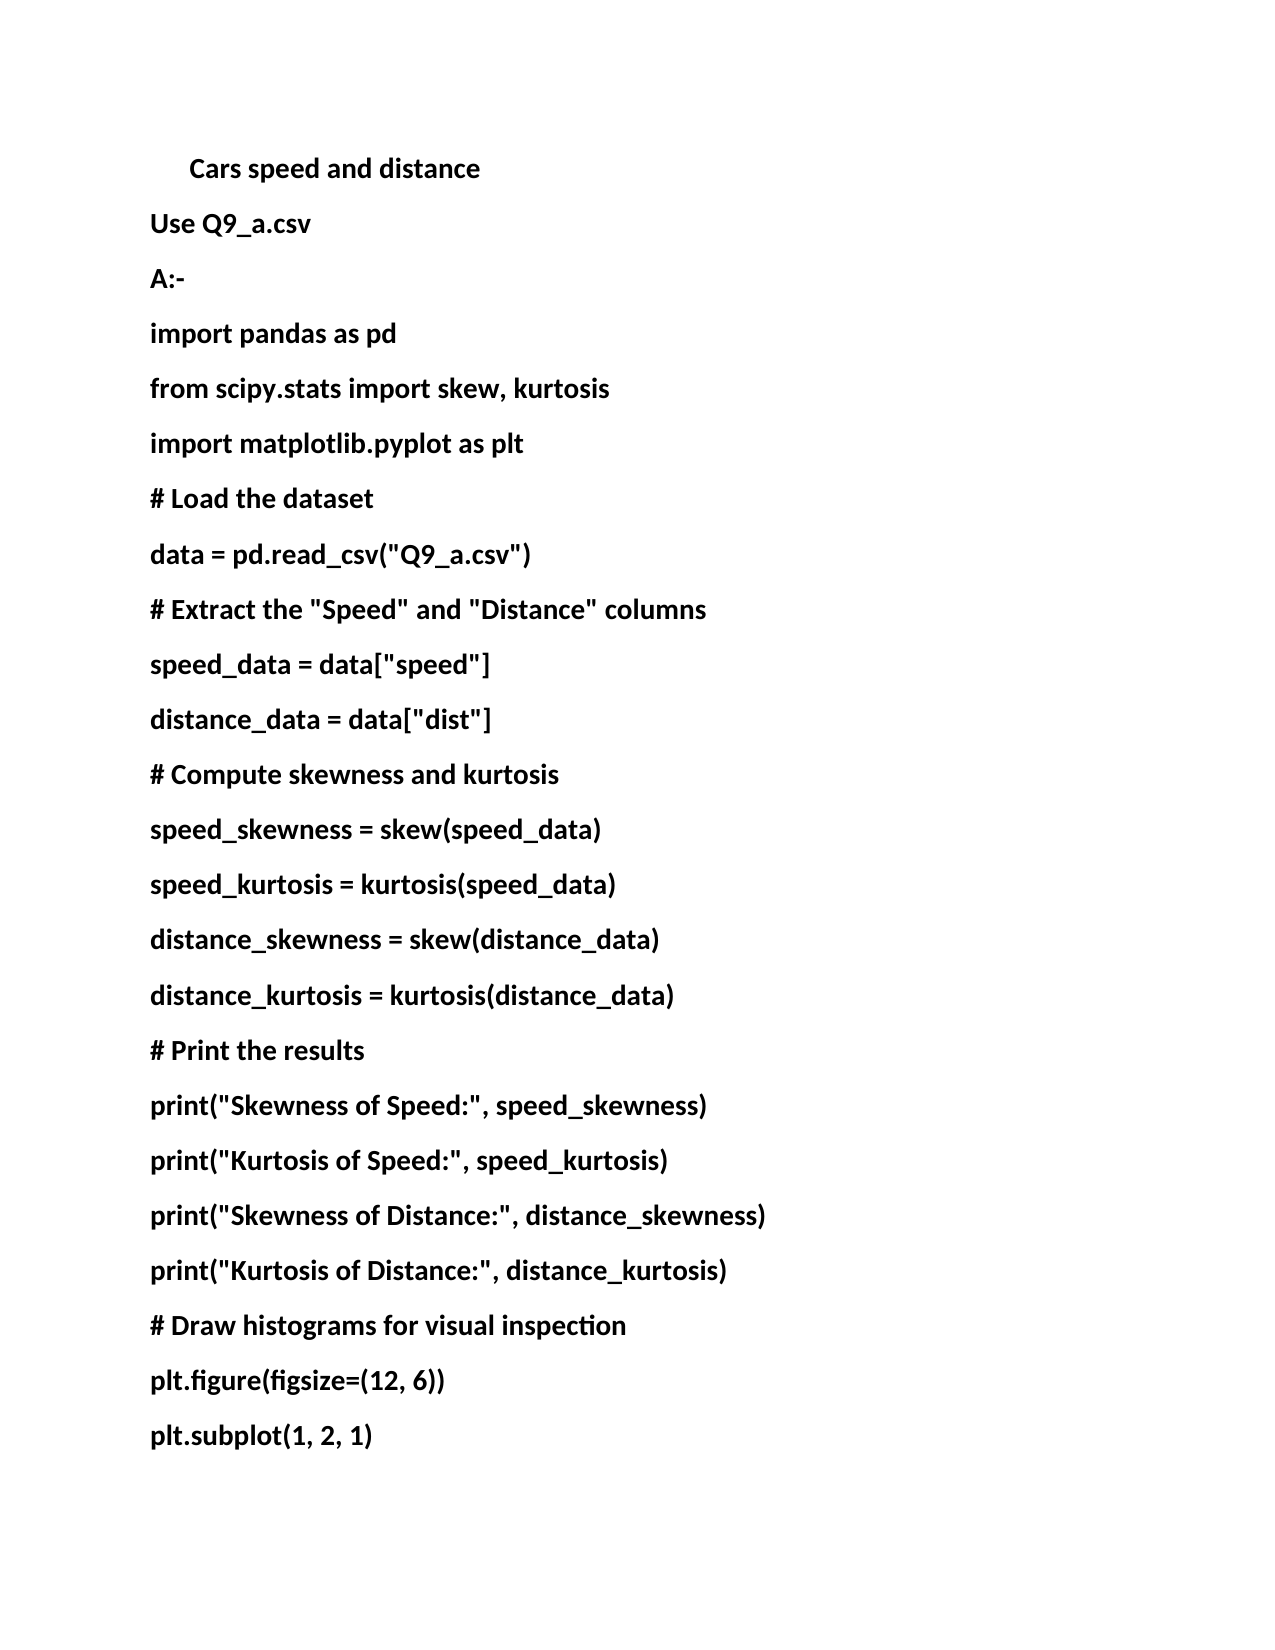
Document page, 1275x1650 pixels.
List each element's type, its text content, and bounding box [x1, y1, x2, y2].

text speed_kurtosis = kurtosis(speed_data) [150, 866, 1125, 902]
text distance_skewness = skew(distance_data) [150, 921, 1125, 957]
text Cars speed and distance [150, 150, 1125, 186]
text data = pd.read_csv("Q9_a.csv") [150, 536, 1125, 571]
text print("Kurtosis of Speed:", speed_kurtosis) [150, 1142, 1125, 1177]
text import pandas as pd [150, 315, 1125, 351]
text Use Q9_a.csv [150, 205, 1125, 241]
text # Compute skewness and kurtosis [150, 756, 1125, 792]
text print("Kurtosis of Distance:", distance_kurtosis) [150, 1252, 1125, 1288]
text speed_data = data["speed"] [150, 646, 1125, 682]
text speed_skewness = skew(speed_data) [150, 811, 1125, 847]
text A:- [150, 260, 1125, 296]
text # Draw histograms for visual inspection [150, 1307, 1125, 1343]
text import matplotlib.pyplot as plt [150, 426, 1125, 461]
text plt.figure(figsize=(12, 6)) [150, 1362, 1125, 1398]
text plt.subplot(1, 2, 1) [150, 1417, 1125, 1453]
text # Print the results [150, 1032, 1125, 1067]
text print("Skewness of Distance:", distance_skewness) [150, 1197, 1125, 1233]
text from scipy.stats import skew, kurtosis [150, 370, 1125, 406]
text # Load the dataset [150, 481, 1125, 516]
text # Extract the "Speed" and "Distance" columns [150, 591, 1125, 626]
text print("Skewness of Speed:", speed_skewness) [150, 1087, 1125, 1122]
text distance_data = data["dist"] [150, 701, 1125, 737]
text distance_kurtosis = kurtosis(distance_data) [150, 977, 1125, 1012]
